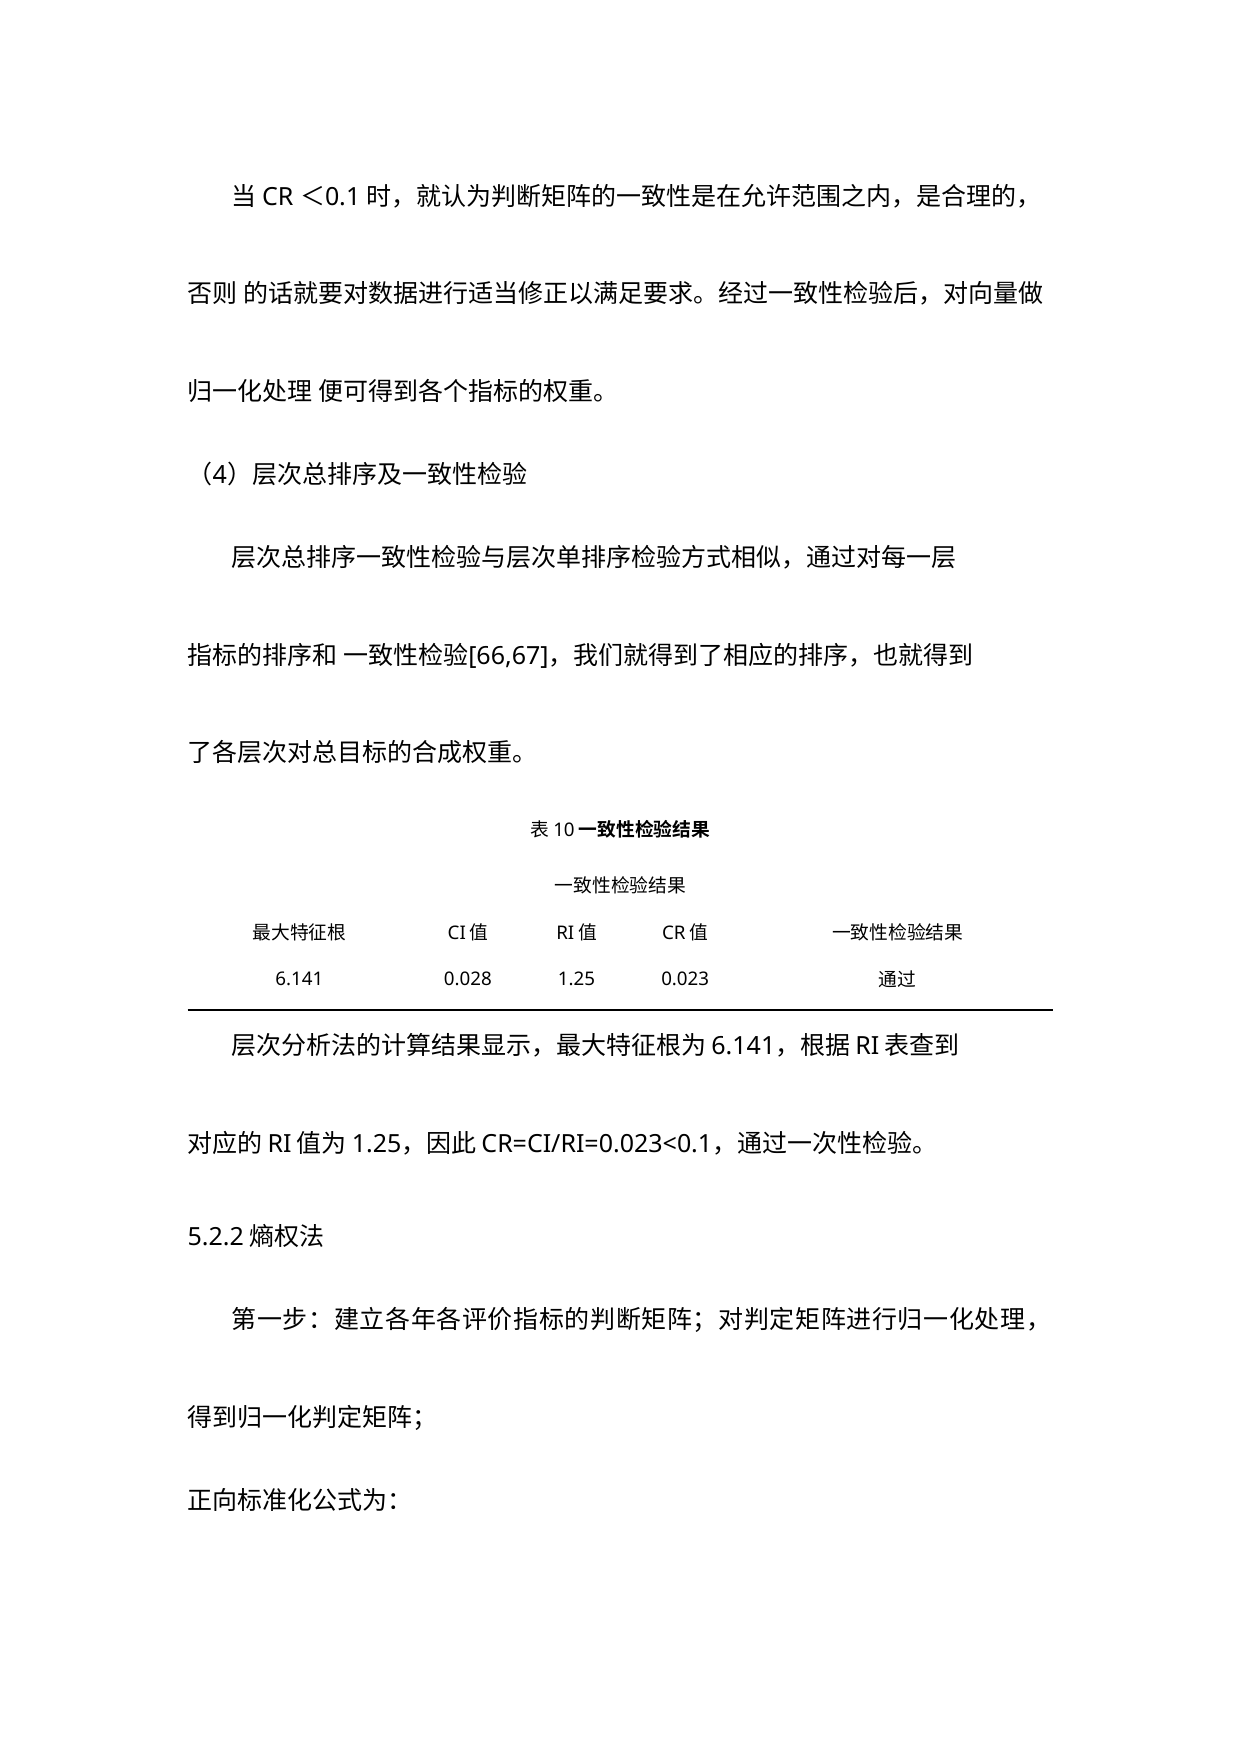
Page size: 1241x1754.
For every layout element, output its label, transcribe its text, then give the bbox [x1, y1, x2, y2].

list 层次总排序及一致性检验 [187, 440, 1053, 505]
text 当 CR ＜0.1 时，就认为判断矩阵的一致性是在允许范围之内，是合理的，否则 的话就要对数据进行适当修正以满足要求。经过一致性检验后，对向量做归一化处理 便可得到各个指标的权重。 [187, 162, 1053, 422]
table_cell 最大特征根 [188, 915, 411, 962]
table_cell CR值 [628, 915, 742, 962]
table_cell 通过 [742, 962, 1053, 1008]
table_cell 0.023 [628, 962, 742, 1008]
text 层次分析法的计算结果显示，最大特征根为6.141，根据RI表查到对应的RI值为1.25，因此CR=CI/RI=0.023<0.1，通过一次性检验。 [187, 1011, 978, 1174]
text 第一步：建立各年各评价指标的判断矩阵；对判定矩阵进行归一化处理，得到归一化判定矩阵； [187, 1285, 1053, 1448]
text 表 10 一致性检验结果 [262, 812, 978, 844]
table_cell 6.141 [188, 962, 411, 1008]
table_cell 0.028 [411, 962, 525, 1008]
table_cell RI值 [525, 915, 628, 962]
table_header 一致性检验结果 [188, 868, 1053, 915]
table_cell 一致性检验结果 [742, 915, 1053, 962]
text 5.2.2熵权法 [187, 1202, 1053, 1267]
table_cell 1.25 [525, 962, 628, 1008]
text 正向标准化公式为： [187, 1466, 1053, 1531]
table_cell CI值 [411, 915, 525, 962]
text 层次总排序一致性检验与层次单排序检验方式相似，通过对每一层指标的排序和 一致性检验[66,67]，我们就得到了相应的排序，也就得到了各层次对总目标的合成权重。 [187, 523, 978, 783]
